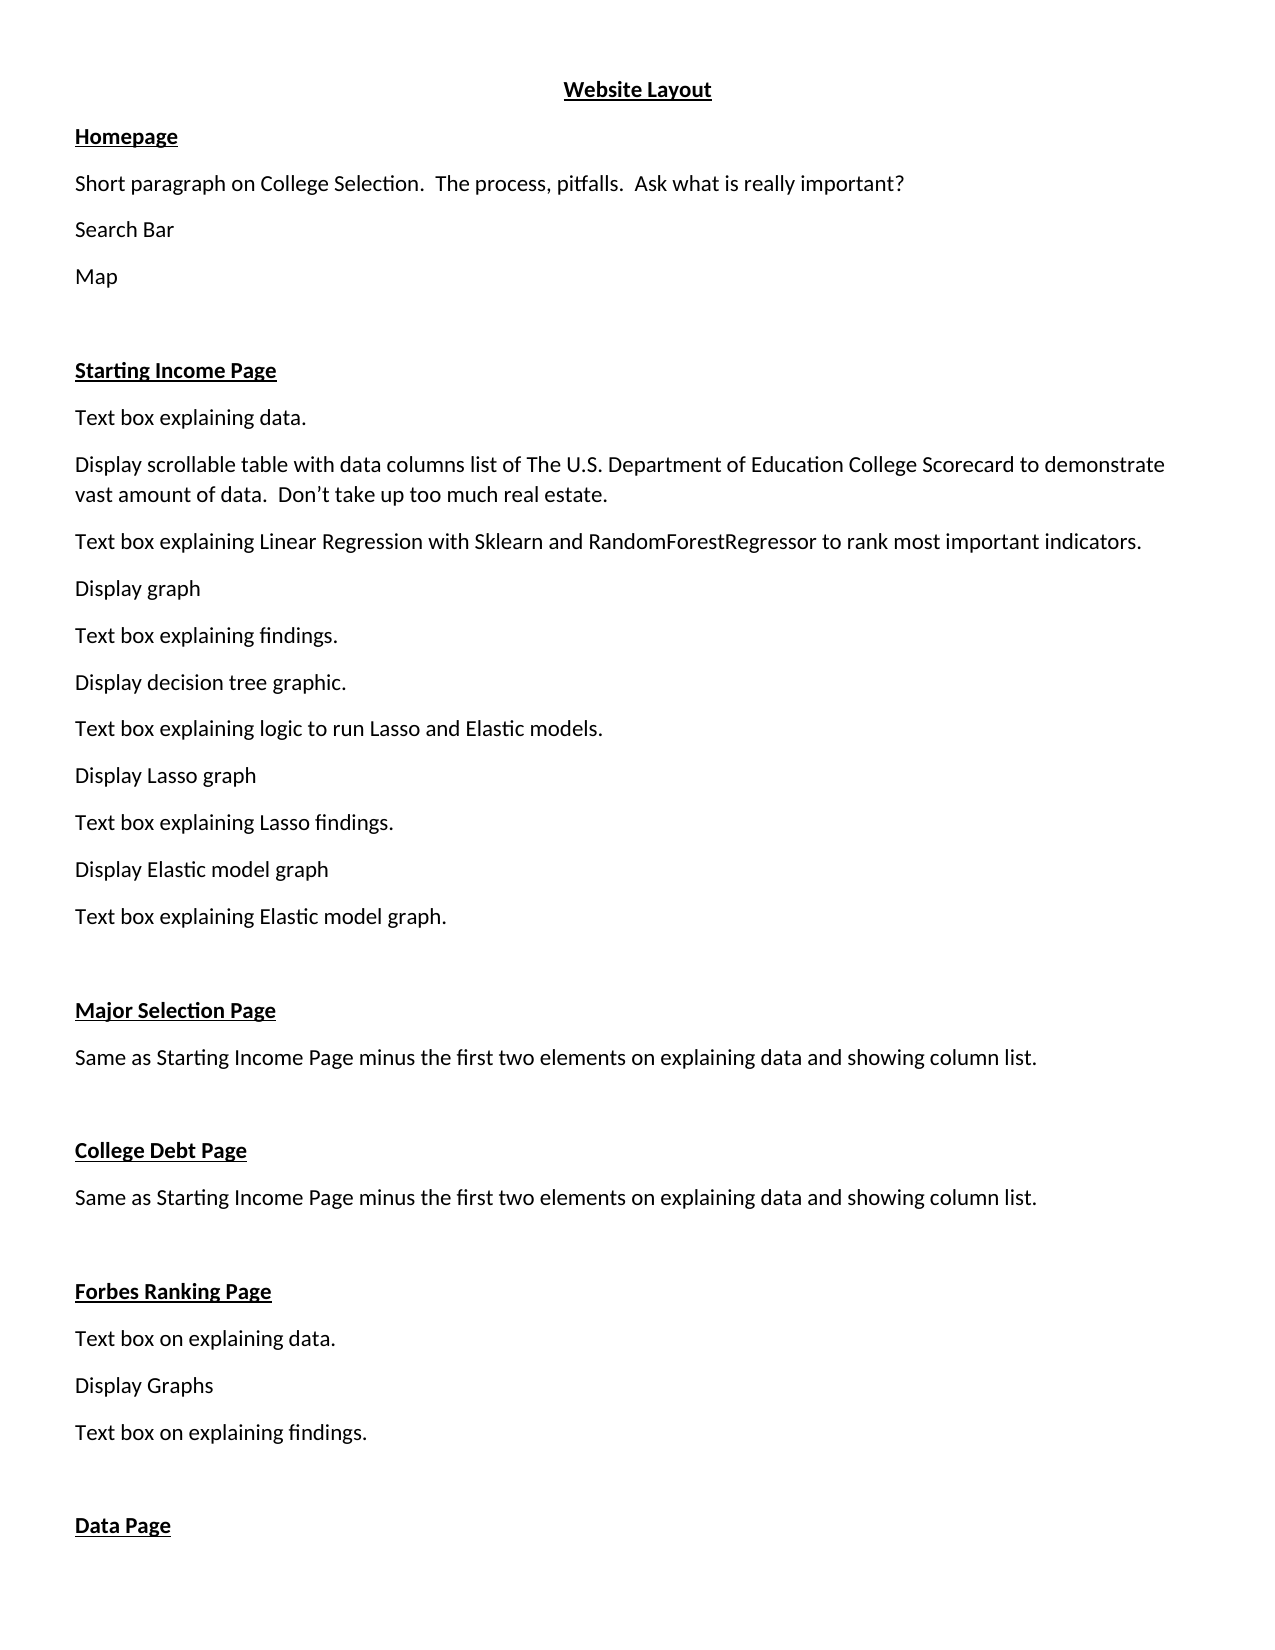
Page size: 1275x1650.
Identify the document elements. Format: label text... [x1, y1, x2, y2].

text Text box explaining findings. [75, 621, 1200, 649]
text Search Bar [75, 216, 1200, 244]
text Text box explaining logic to run Lasso and Elastic models. [75, 714, 1200, 743]
text Forbes Ranking Page [75, 1277, 1200, 1305]
text Display Lasso graph [75, 761, 1200, 789]
text Display Elastic model graph [75, 855, 1200, 883]
text Short paragraph on College Selection. The process, pitfalls. Ask what is really important? [75, 169, 1200, 197]
text Text box explaining Elastic model graph. [75, 902, 1200, 930]
text Map [75, 262, 1200, 291]
text Text box explaining Linear Regression with Sklearn and RandomForestRegressor to rank most important indicators. [75, 527, 1200, 555]
text College Debt Page [75, 1136, 1200, 1164]
text Major Selection Page [75, 996, 1200, 1024]
text Homepage [75, 122, 1200, 150]
text Same as Starting Income Page minus the first two elements on explaining data and showing column list. [75, 1183, 1200, 1211]
text Display scrollable table with data columns list of The U.S. Department of Education College Scorecard to demonstrate vast amount of data. Don’t take up too much real estate. [75, 450, 1200, 508]
text Text box explaining data. [75, 403, 1200, 431]
text Same as Starting Income Page minus the first two elements on explaining data and showing column list. [75, 1043, 1200, 1071]
text Data Page [75, 1511, 1200, 1539]
text Display Graphs [75, 1371, 1200, 1399]
text Text box on explaining data. [75, 1324, 1200, 1352]
text Website Layout [75, 75, 1200, 103]
text Text box on explaining findings. [75, 1418, 1200, 1446]
text Display decision tree graphic. [75, 668, 1200, 696]
text Display graph [75, 574, 1200, 602]
text Starting Income Page [75, 356, 1200, 384]
text Text box explaining Lasso findings. [75, 808, 1200, 836]
